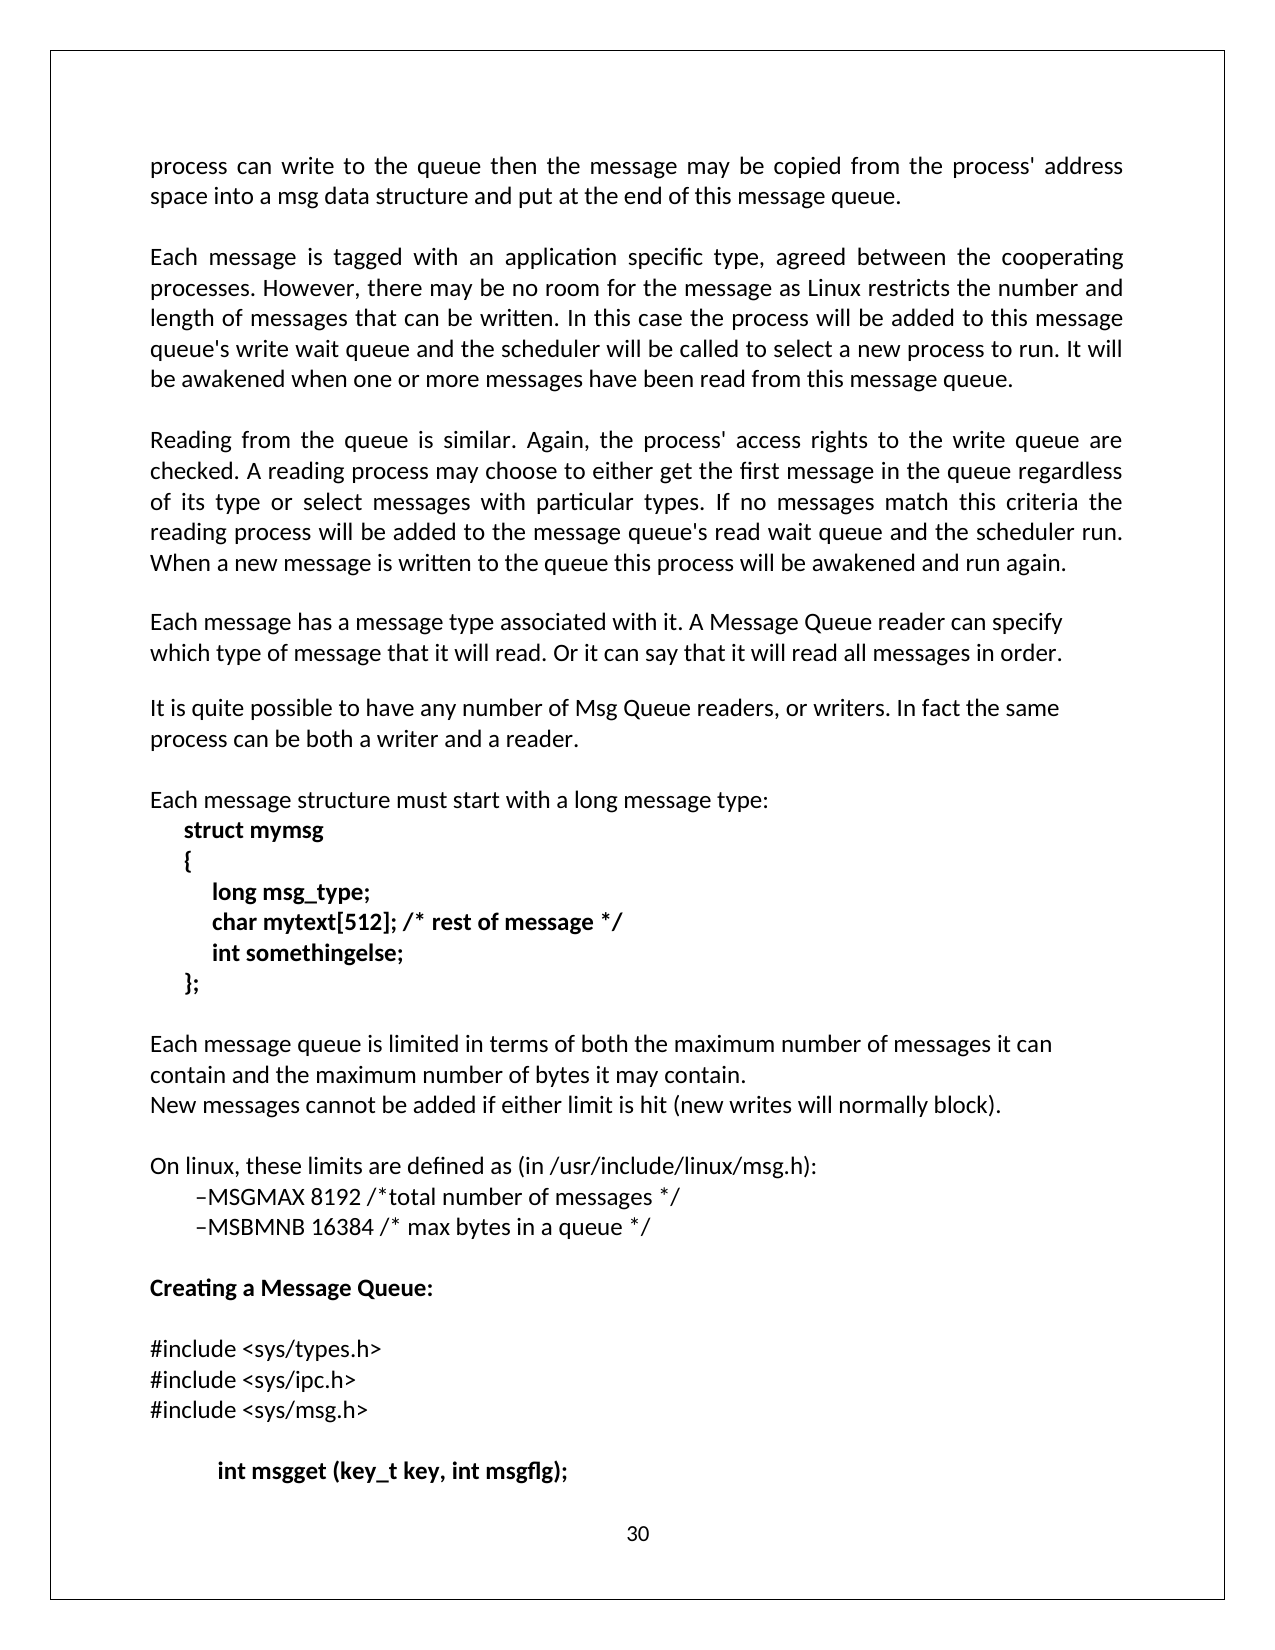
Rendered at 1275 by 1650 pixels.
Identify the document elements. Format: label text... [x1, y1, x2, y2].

text #include <sys/types.h> #include <sys/ipc.h> #include <sys/msg.h> int msgget (key_t key, int msgflg); [150, 1333, 1125, 1486]
text { long msg_type; char mytext[512]; /* rest of message */ int somethingelse; }; [150, 845, 1125, 998]
text Each message queue is limited in terms of both the maximum number of messages it can contain and the maximum number of bytes it may contain. [150, 998, 1125, 1089]
list Each message is tagged with an application specific type, agreed between the cooperating processes. However, there may be no room for the message as Linux restricts the number and length of messages that can be written. In this case the process will be added to this message queue's write wait queue and the scheduler will be called to select a new process to run. It will be awakened when one or more messages have been read from this message queue. [150, 242, 1125, 394]
list Reading from the queue is similar. Again, the process' access rights to the write queue are checked. A reading process may choose to either get the first message in the queue regardless of its type or select messages with particular types. If no messages match this criteria the reading process will be added to the message queue's read wait queue and the scheduler run. When a new message is written to the queue this process will be awakened and run again. [150, 425, 1125, 577]
text Each message has a message type associated with it. A Message Queue reader can specify which type of message that it will read. Or it can say that it will read all messages in order. [150, 606, 1125, 667]
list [150, 150, 1125, 211]
text On linux, these limits are defined as (in /usr/include/linux/msg.h): –MSGMAX 8192 /*total number of messages */ –MSBMNB 16384 /* max bytes in a queue */ [150, 1150, 1125, 1242]
text Each message structure must start with a long message type: [150, 784, 1125, 814]
text struct mymsg [150, 814, 1125, 845]
text New messages cannot be added if either limit is hit (new writes will normally block). [150, 1089, 1125, 1120]
text It is quite possible to have any number of Msg Queue readers, or writers. In fact the same process can be both a writer and a reader. [150, 692, 1125, 753]
text Creating a Message Queue: [150, 1272, 1125, 1303]
